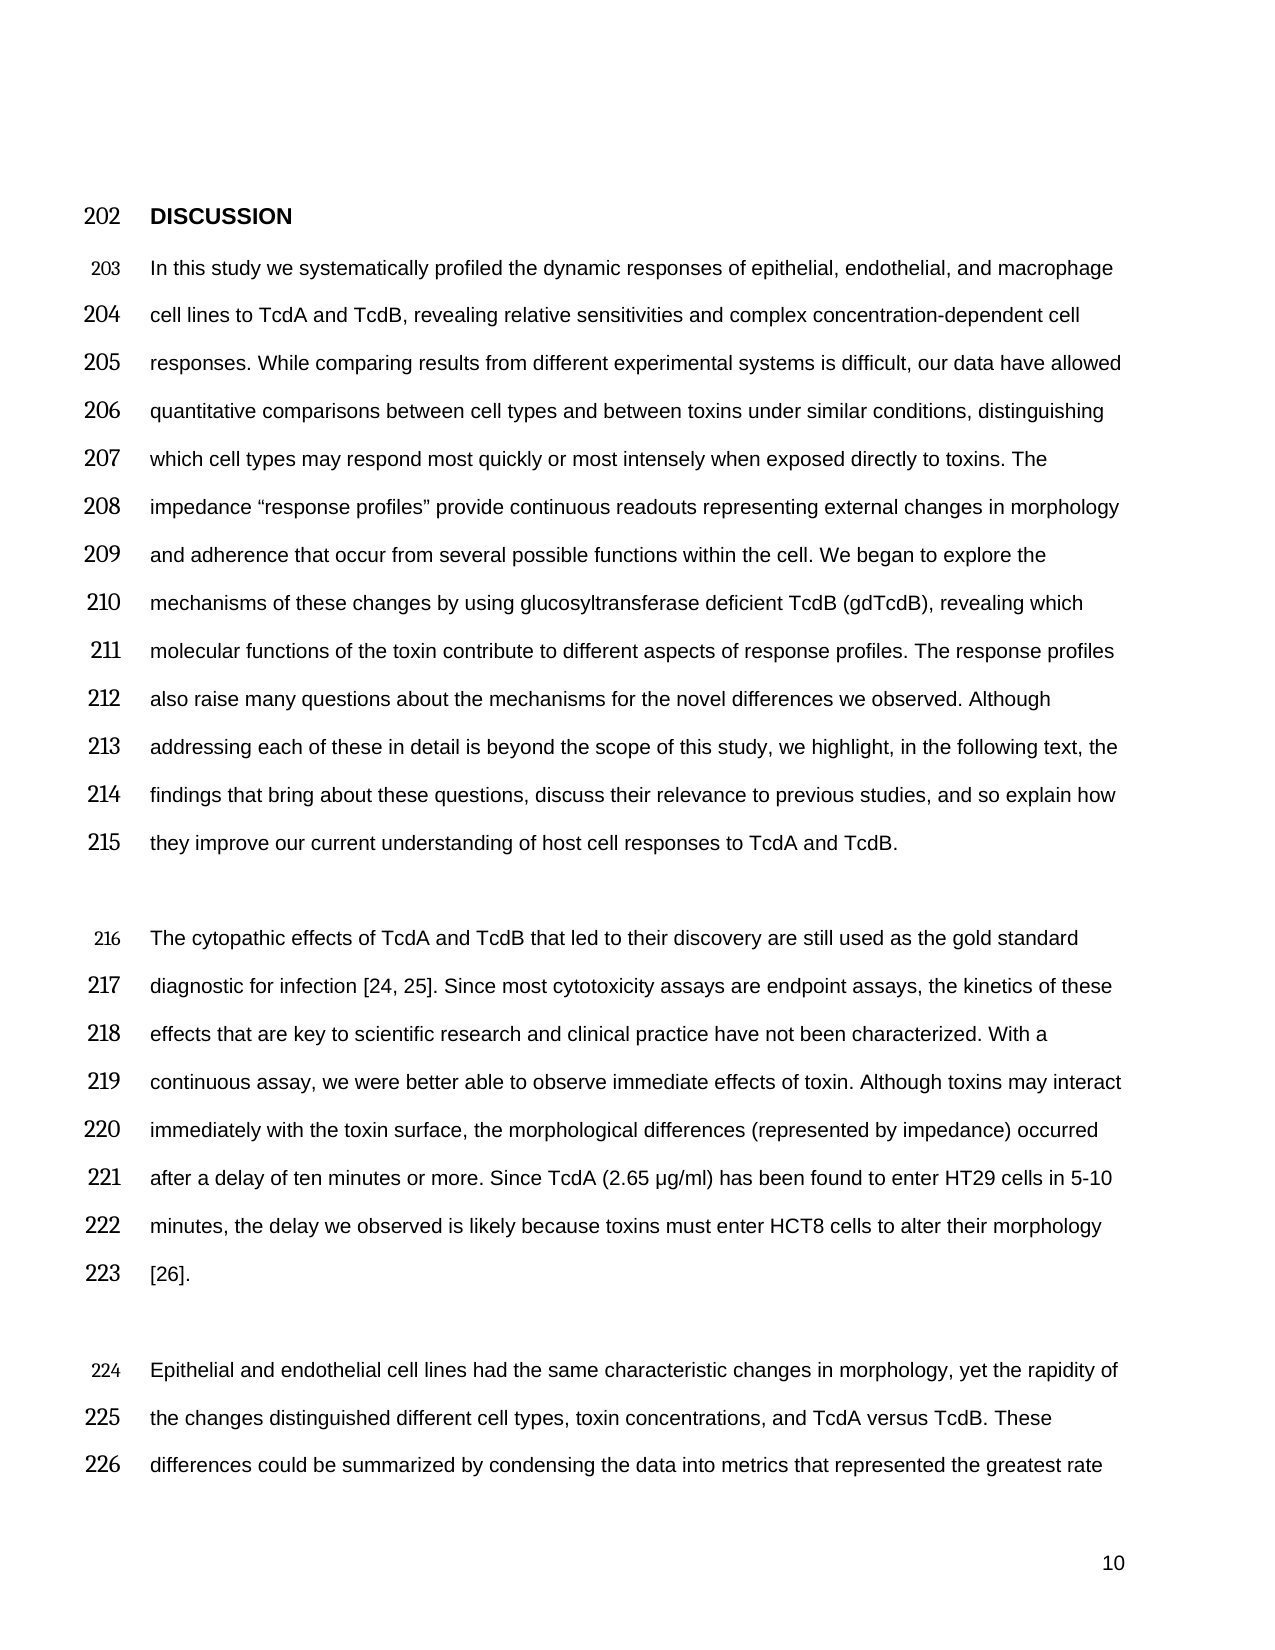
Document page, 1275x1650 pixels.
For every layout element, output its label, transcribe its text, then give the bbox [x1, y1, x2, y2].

text In this study we systematically profiled the dynamic responses of epithelial, endothelial, and macrophage cell lines to TcdA and TcdB, revealing relative sensitivities and complex concentration-dependent cell responses. While comparing results from different experimental systems is difficult, our data have allowed quantitative comparisons between cell types and between toxins under similar conditions, distinguishing which cell types may respond most quickly or most intensely when exposed directly to toxins. The impedance “response profiles” provide continuous readouts representing external changes in morphology and adherence that occur from several possible functions within the cell. We began to explore the mechanisms of these changes by using glucosyltransferase deficient TcdB (gdTcdB), revealing which molecular functions of the toxin contribute to different aspects of response profiles. The response profiles also raise many questions about the mechanisms for the novel differences we observed. Although addressing each of these in detail is beyond the scope of this study, we highlight, in the following text, the findings that bring about these questions, discuss their relevance to previous studies, and so explain how they improve our current understanding of host cell responses to TcdA and TcdB. [150, 255, 1125, 854]
text The cytopathic effects of TcdA and TcdB that led to their discovery are still used as the gold standard diagnostic for infection [24, 25]. Since most cytotoxicity assays are endpoint assays, the kinetics of these effects that are key to scientific research and clinical practice have not been characterized. With a continuous assay, we were better able to observe immediate effects of toxin. Although toxins may interact immediately with the toxin surface, the morphological differences (represented by impedance) occurred after a delay of ten minutes or more. Since TcdA (2.65 μg/ml) has been found to enter HT29 cells in 5-10 minutes, the delay we observed is likely because toxins must enter HCT8 cells to alter their morphology [26]. [150, 926, 1125, 1286]
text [150, 1357, 1125, 1477]
text DISCUSSION [150, 203, 1125, 229]
